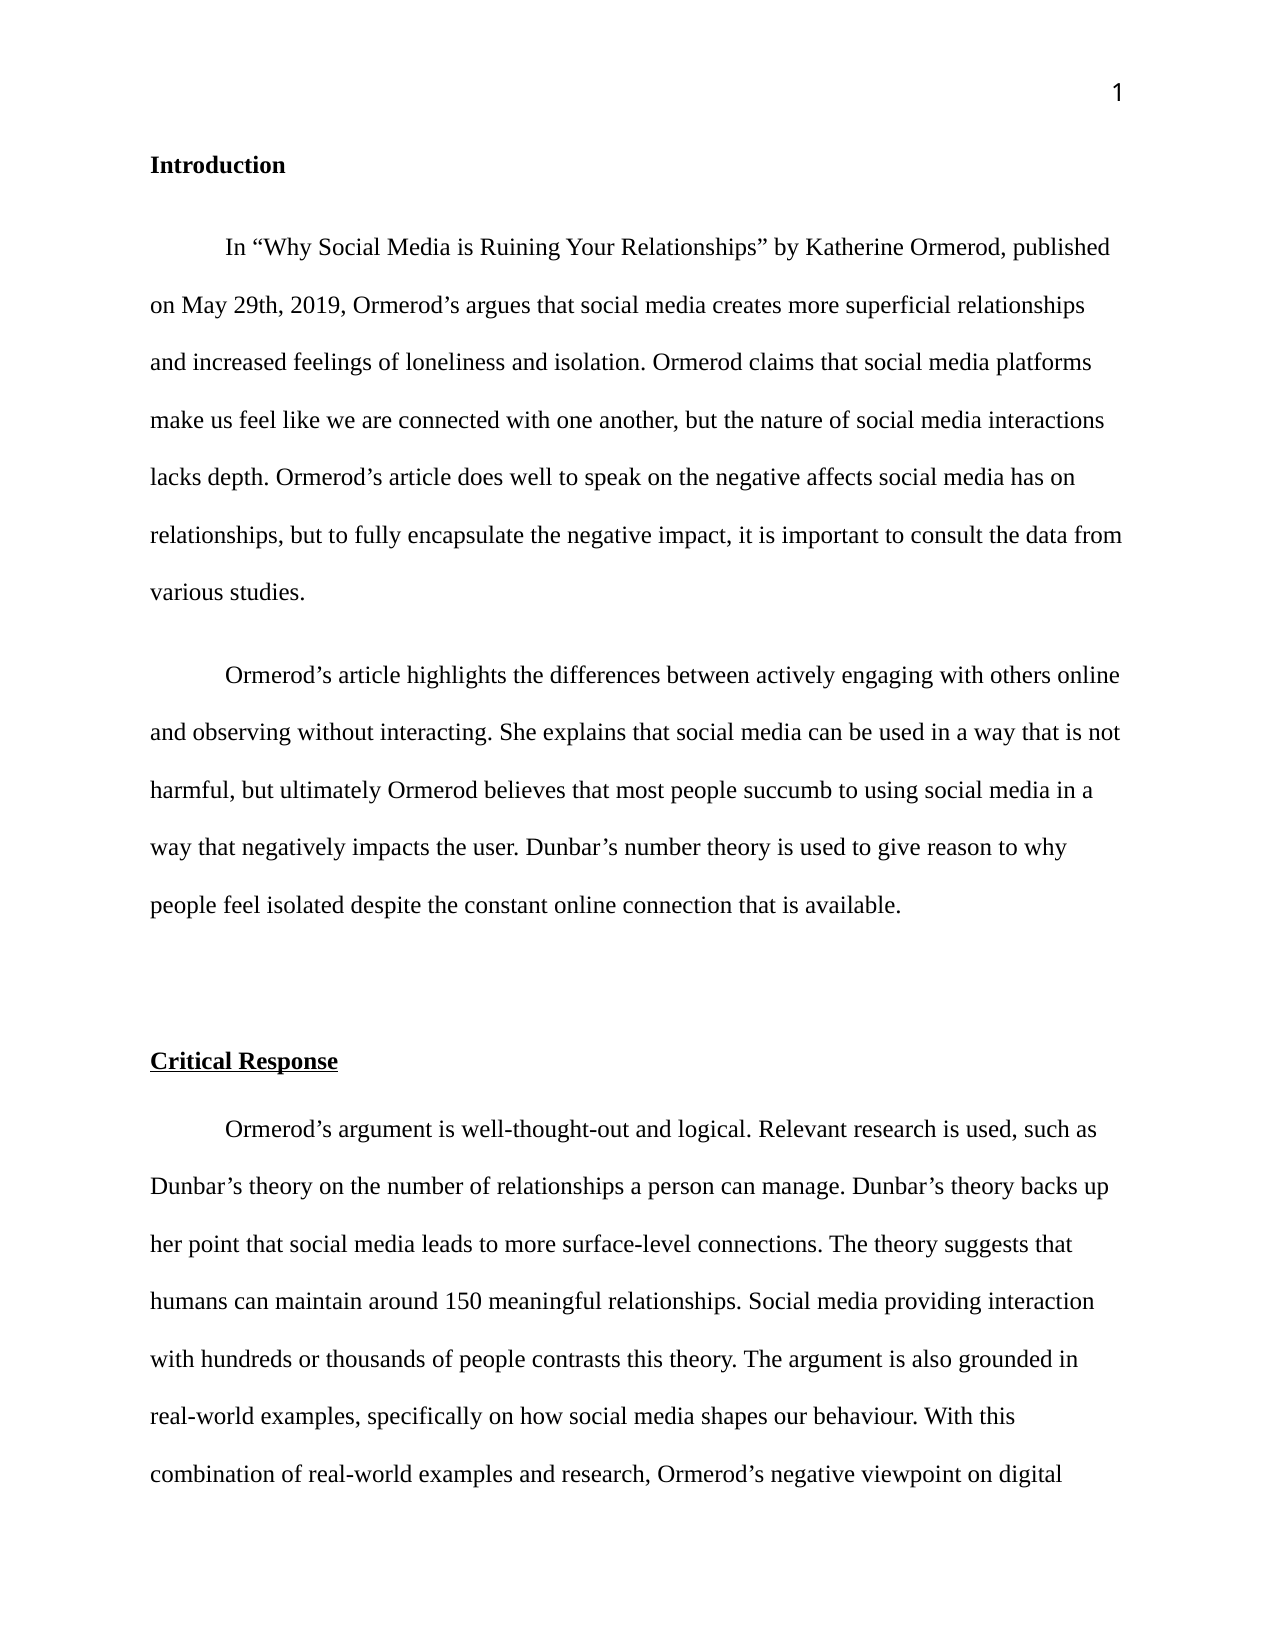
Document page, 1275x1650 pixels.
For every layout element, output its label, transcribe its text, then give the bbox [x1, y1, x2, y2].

text In “Why Social Media is Ruining Your Relationships” by Katherine Ormerod, published on May 29th, 2019, Ormerod’s argues that social media creates more superficial relationships and increased feelings of loneliness and isolation. Ormerod claims that social media platforms make us feel like we are connected with one another, but the nature of social media interactions lacks depth. Ormerod’s article does well to speak on the negative affects social media has on relationships, but to fully encapsulate the negative impact, it is important to consult the data from various studies. [150, 232, 1125, 606]
text Critical Response [150, 1046, 1125, 1075]
text Introduction [150, 150, 1125, 179]
text Ormerod’s article highlights the differences between actively engaging with others online and observing without interacting. She explains that social media can be used in a way that is not harmful, but ultimately Ormerod believes that most people succumb to using social media in a way that negatively impacts the user. Dunbar’s number theory is used to give reason to why people feel isolated despite the constant online connection that is available. [150, 660, 1125, 987]
